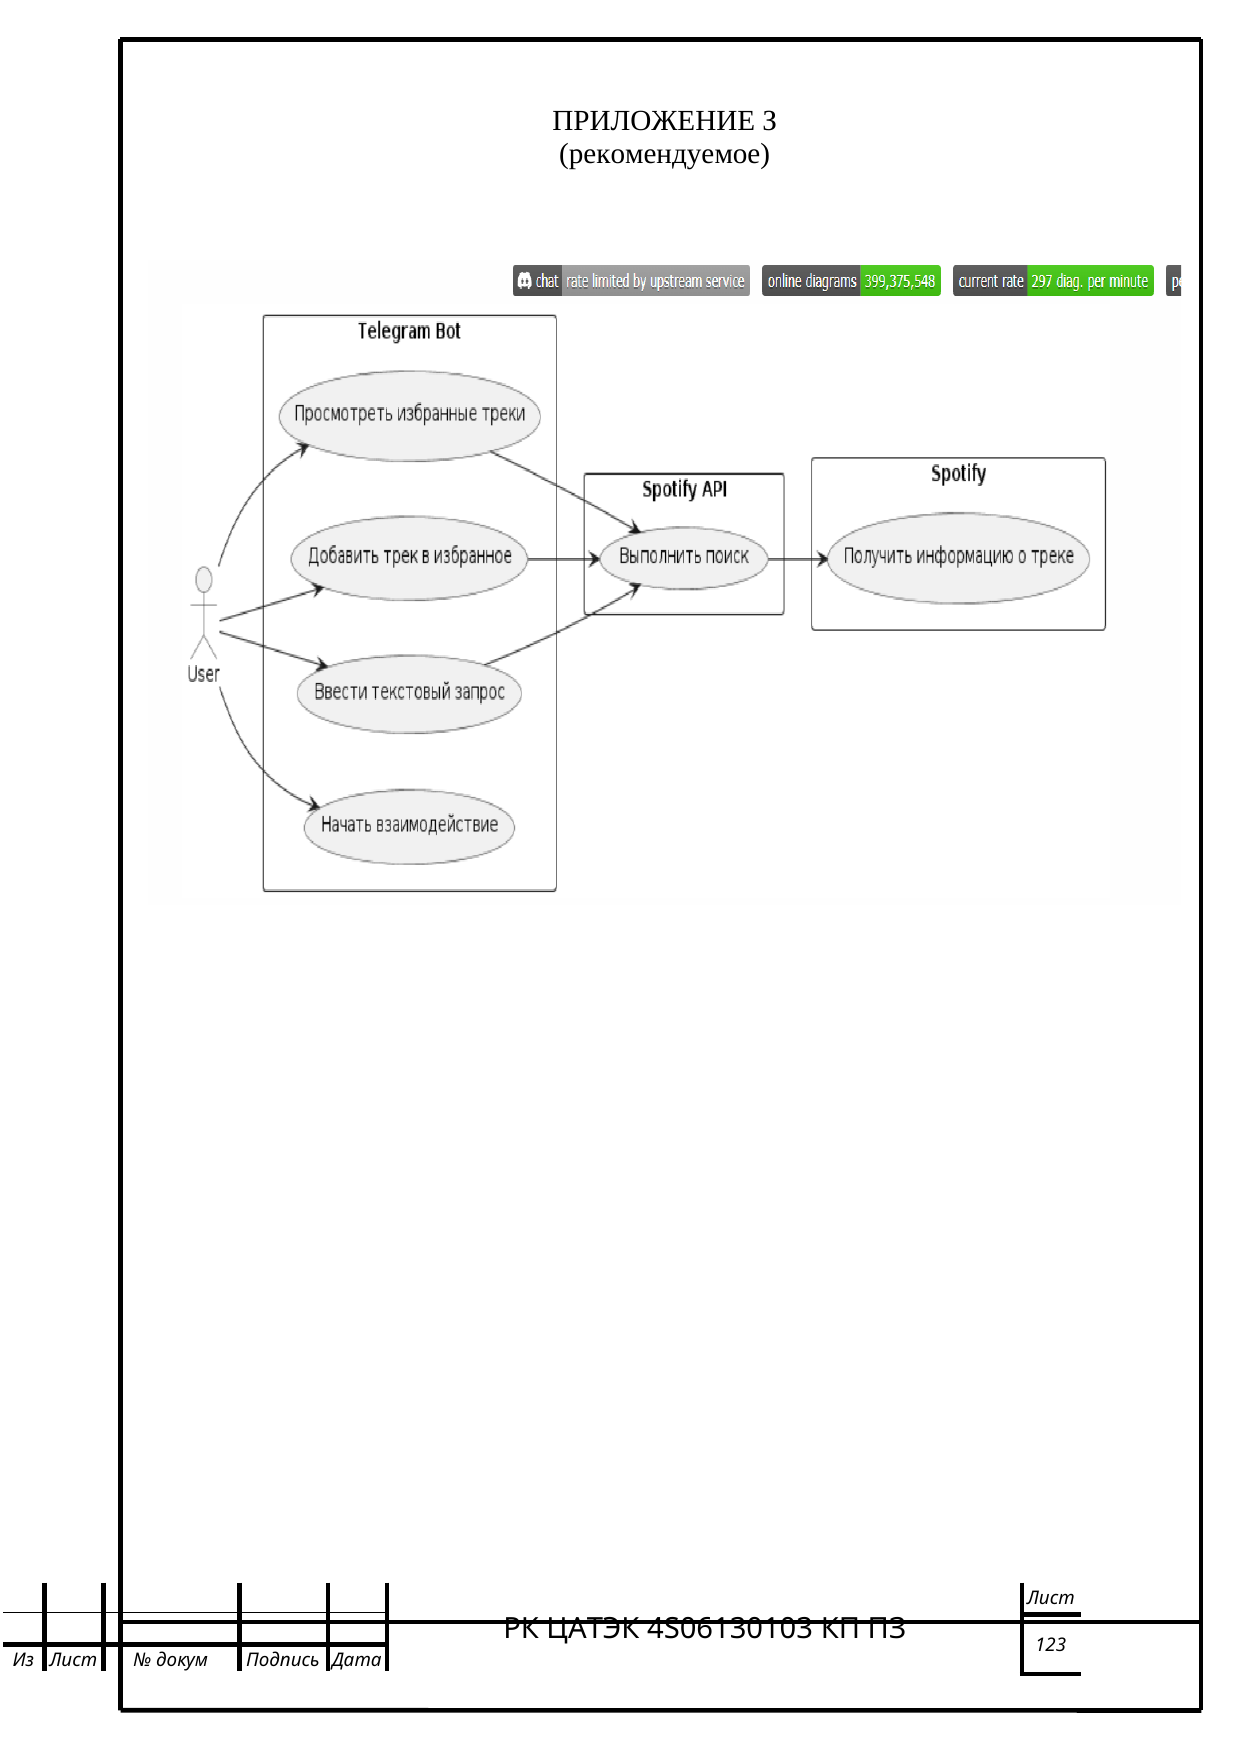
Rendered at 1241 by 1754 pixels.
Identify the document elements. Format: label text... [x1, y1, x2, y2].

text (рекомендуемое) [148, 136, 1181, 170]
text ПРИЛОЖЕНИЕ З [148, 103, 1181, 136]
picture [147, 260, 1182, 905]
